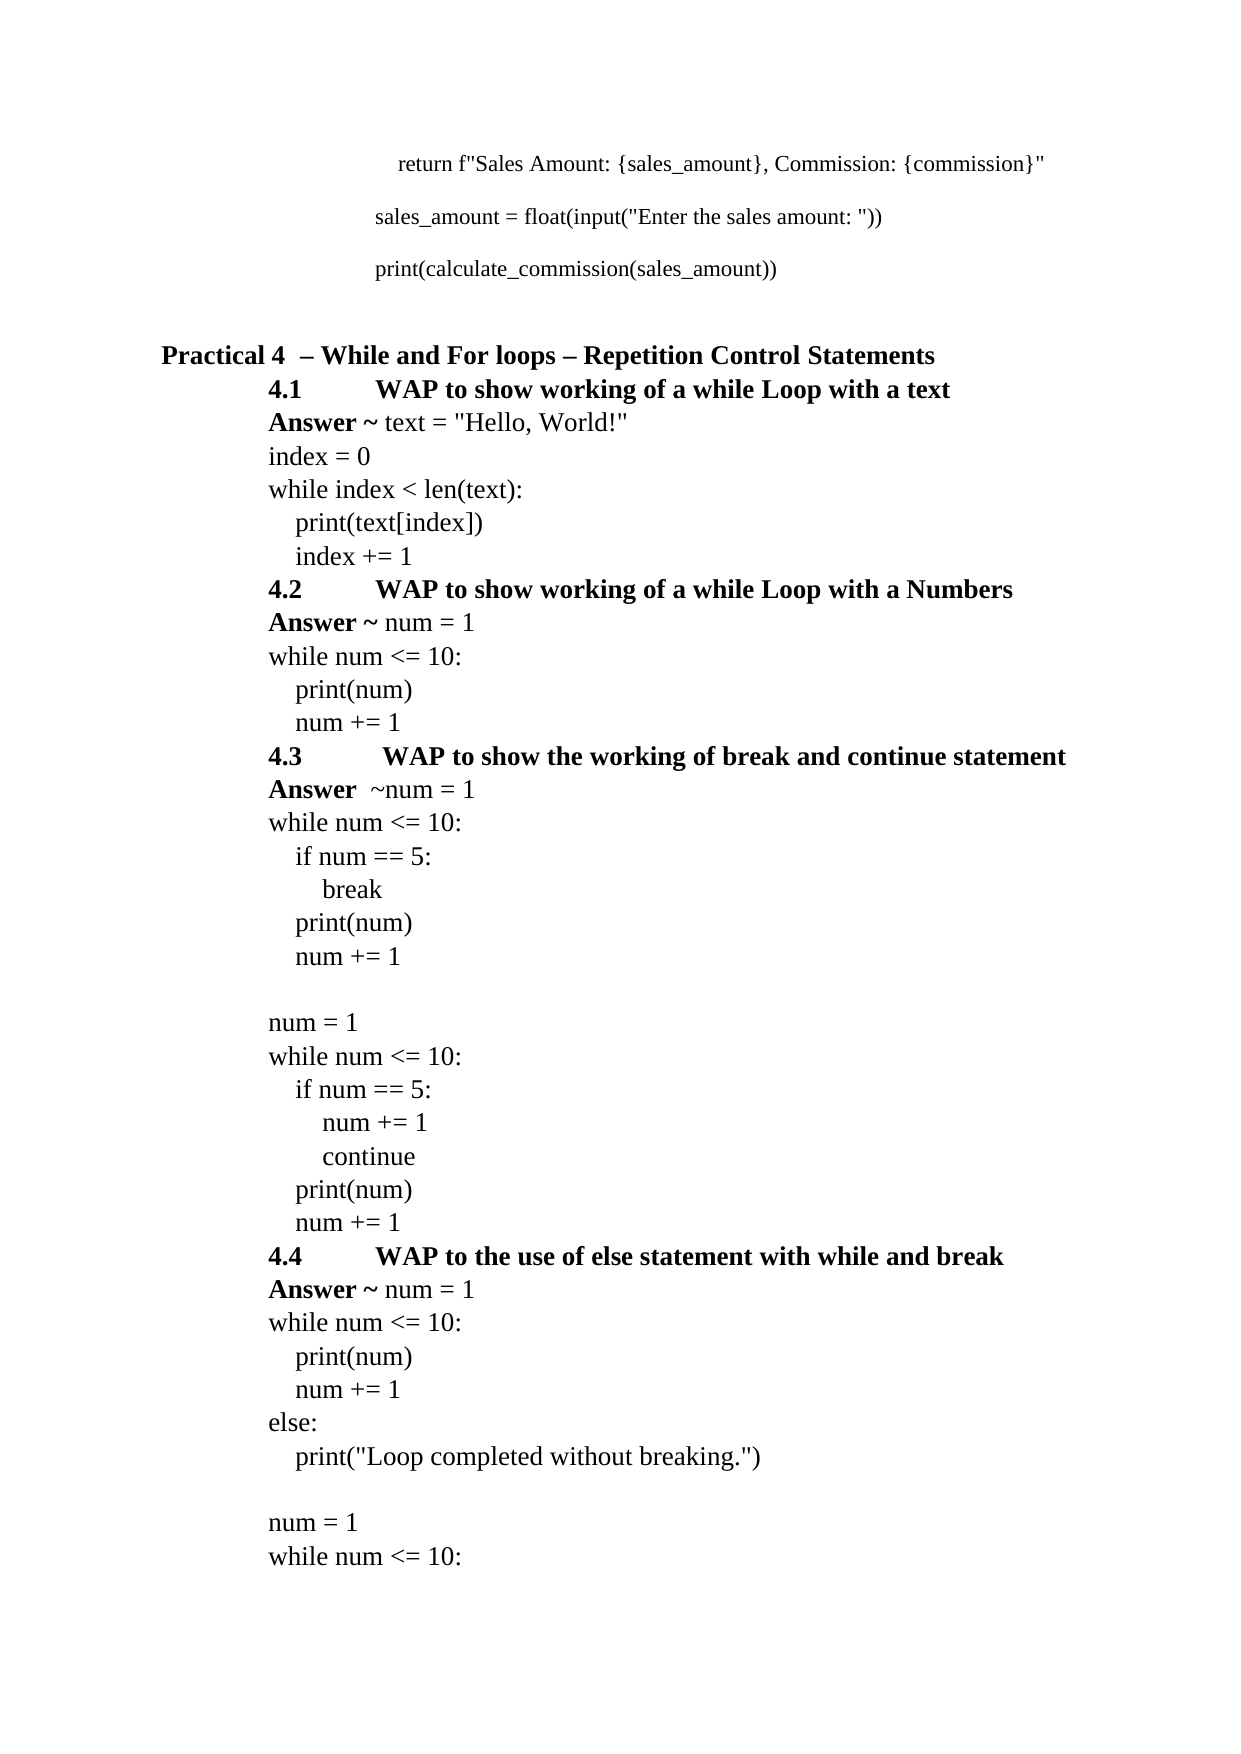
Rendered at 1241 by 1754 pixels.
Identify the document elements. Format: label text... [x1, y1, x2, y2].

text while num <= 10: [268, 1540, 1090, 1571]
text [268, 1440, 1090, 1471]
list WAP to show the working of break and continue statement [268, 740, 1090, 771]
text num = 1 [268, 1006, 1090, 1037]
list return f"Sales Amount: {sales_amount}, Commission: {commission}" [375, 150, 1090, 176]
text Practical 4 – While and For loops – Repetition Control Statements [161, 338, 1090, 371]
text Answer ~ num = 1 [268, 606, 1090, 637]
list WAP to show working of a while Loop with a text [268, 373, 1090, 404]
text Answer ~num = 1 [268, 773, 1090, 804]
text num += 1 [268, 1206, 1090, 1237]
text print(num) [268, 906, 1090, 937]
text else: [268, 1406, 1090, 1437]
list sales_amount = float(input("Enter the sales amount: ")) [375, 203, 1090, 229]
text print(num) [268, 1340, 1090, 1371]
text while num <= 10: [268, 1040, 1090, 1071]
text break [268, 873, 1090, 904]
text while num <= 10: [268, 1306, 1090, 1337]
text print(text[index]) [268, 506, 1090, 537]
text Answer ~ text = "Hello, World!" [268, 406, 1090, 437]
text Answer ~ num = 1 [268, 1273, 1090, 1304]
text if num == 5: [268, 1073, 1090, 1104]
text index = 0 [268, 440, 1090, 471]
text num += 1 [268, 1106, 1090, 1137]
text continue [268, 1140, 1090, 1171]
list WAP to show working of a while Loop with a Numbers [268, 573, 1090, 604]
text num = 1 [268, 1506, 1090, 1537]
text while num <= 10: [268, 806, 1090, 837]
text if num == 5: [268, 840, 1090, 871]
text index += 1 [268, 540, 1090, 571]
text while num <= 10: [268, 640, 1090, 671]
text while index < len(text): [268, 473, 1090, 504]
list WAP to the use of else statement with while and break [268, 1240, 1090, 1271]
text print(num) [268, 1173, 1090, 1204]
text num += 1 [268, 706, 1090, 737]
text num += 1 [268, 940, 1090, 971]
text num += 1 [268, 1373, 1090, 1404]
text print(num) [268, 673, 1090, 704]
list print(calculate_commission(sales_amount)) [375, 255, 1090, 282]
